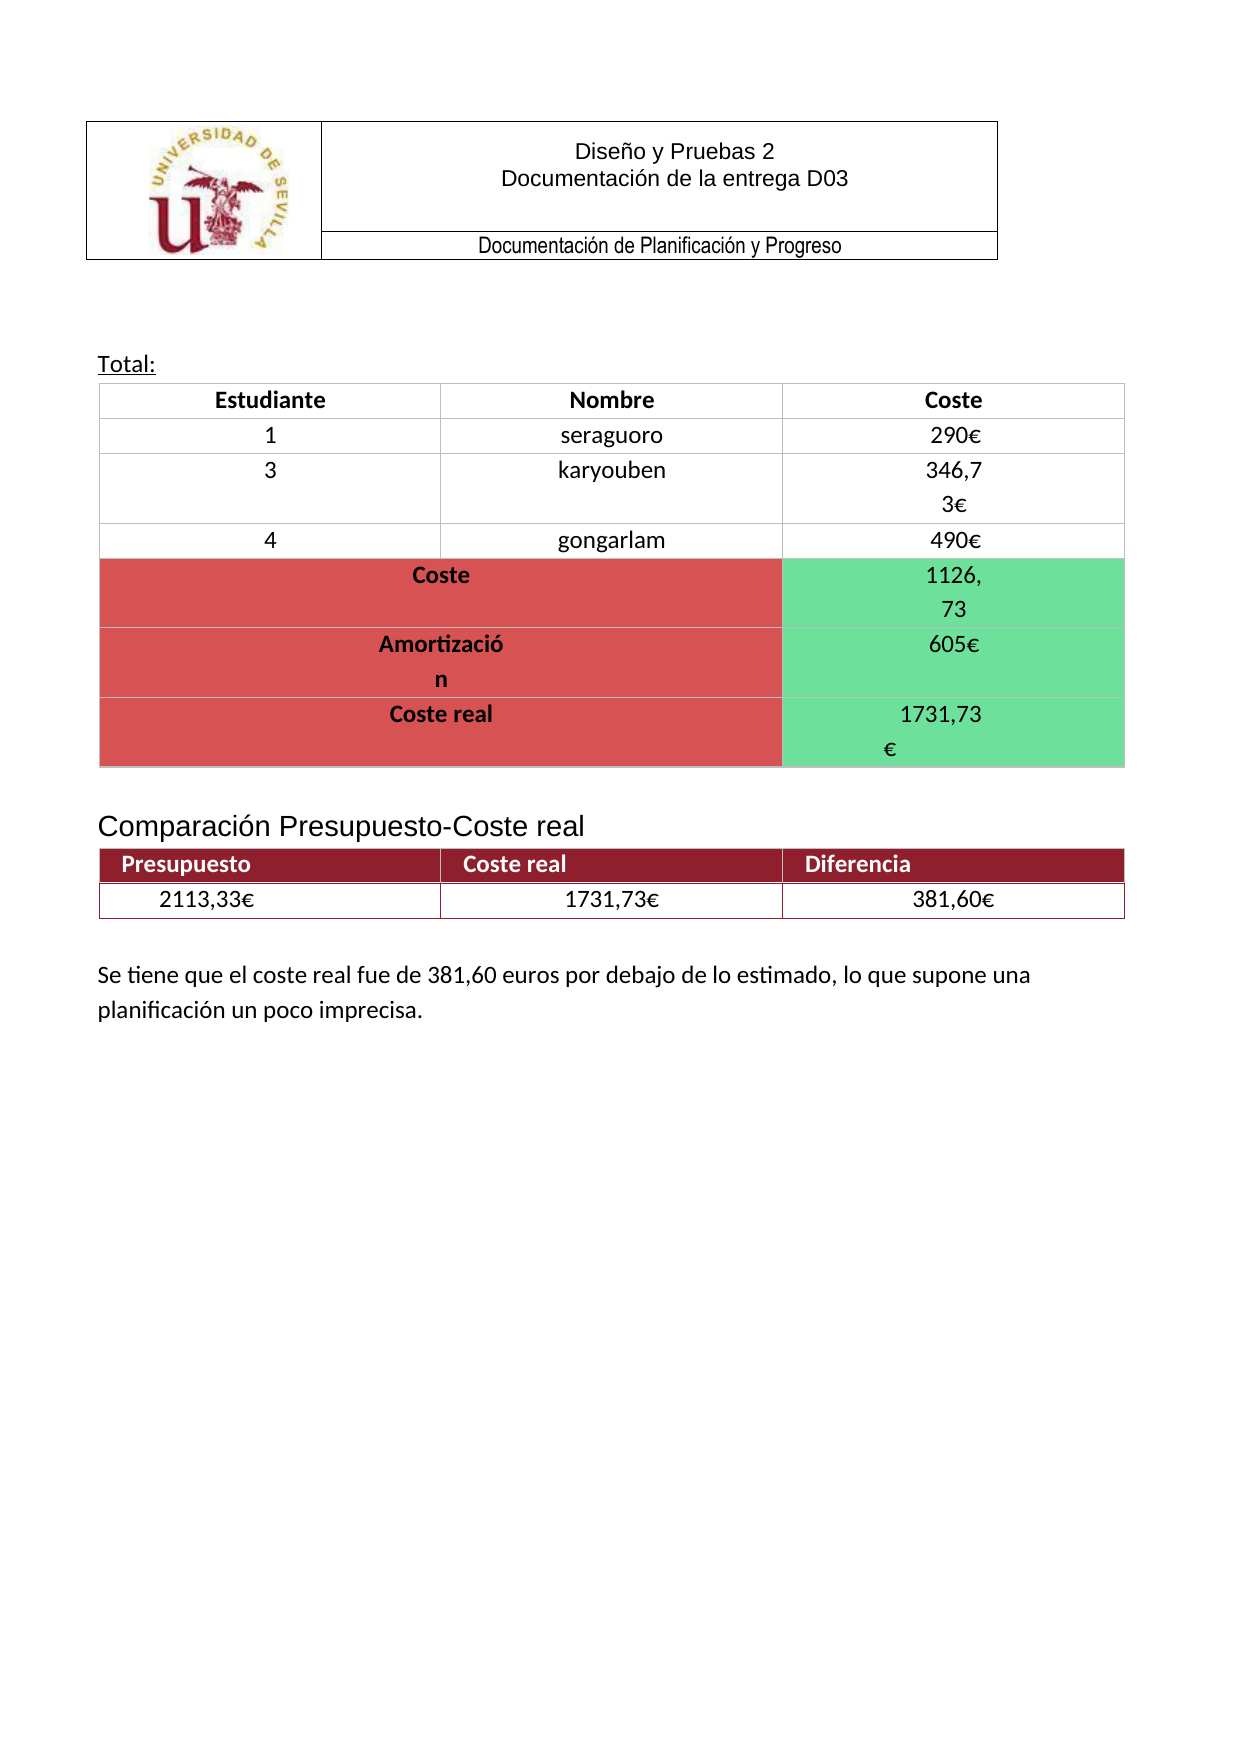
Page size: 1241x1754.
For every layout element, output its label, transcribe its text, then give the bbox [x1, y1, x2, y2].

table_cell Coste real [100, 698, 782, 766]
text Total: [97, 348, 1155, 378]
table_cell 4 [100, 524, 440, 558]
table_cell 346,73€ [783, 454, 1124, 523]
table_header Estudiante [100, 384, 440, 418]
table_cell 1731,73€ [783, 698, 1124, 766]
table_cell 2113,33€ [100, 884, 440, 917]
table_header Presupuesto [100, 849, 440, 882]
table_cell 1 [100, 419, 440, 453]
text Se tiene que el coste real fue de 381,60 euros por debajo de lo estimado, lo que supone una planificación un poco imprecisa. [97, 959, 1142, 1025]
table_header Diferencia [783, 849, 1124, 882]
table_cell 381,60€ [783, 884, 1124, 917]
table_cell karyouben [441, 454, 782, 523]
table_cell 605€ [783, 628, 1124, 697]
table_cell 290€ [783, 419, 1124, 453]
table_cell gongarlam [441, 524, 782, 558]
table_header Coste real [441, 849, 782, 882]
table_cell Coste [100, 559, 782, 627]
picture [148, 125, 289, 255]
table_cell 1126,73 [783, 559, 1124, 627]
table_cell 3 [100, 454, 440, 523]
table_cell 1731,73€ [441, 884, 782, 917]
table_cell Amortización [100, 628, 782, 697]
table_header Nombre [441, 384, 782, 418]
table_cell seraguoro [441, 419, 782, 453]
table_header Coste [783, 384, 1124, 418]
table_cell 490€ [783, 524, 1124, 558]
subtitle Comparación Presupuesto-Coste real [97, 809, 1155, 842]
